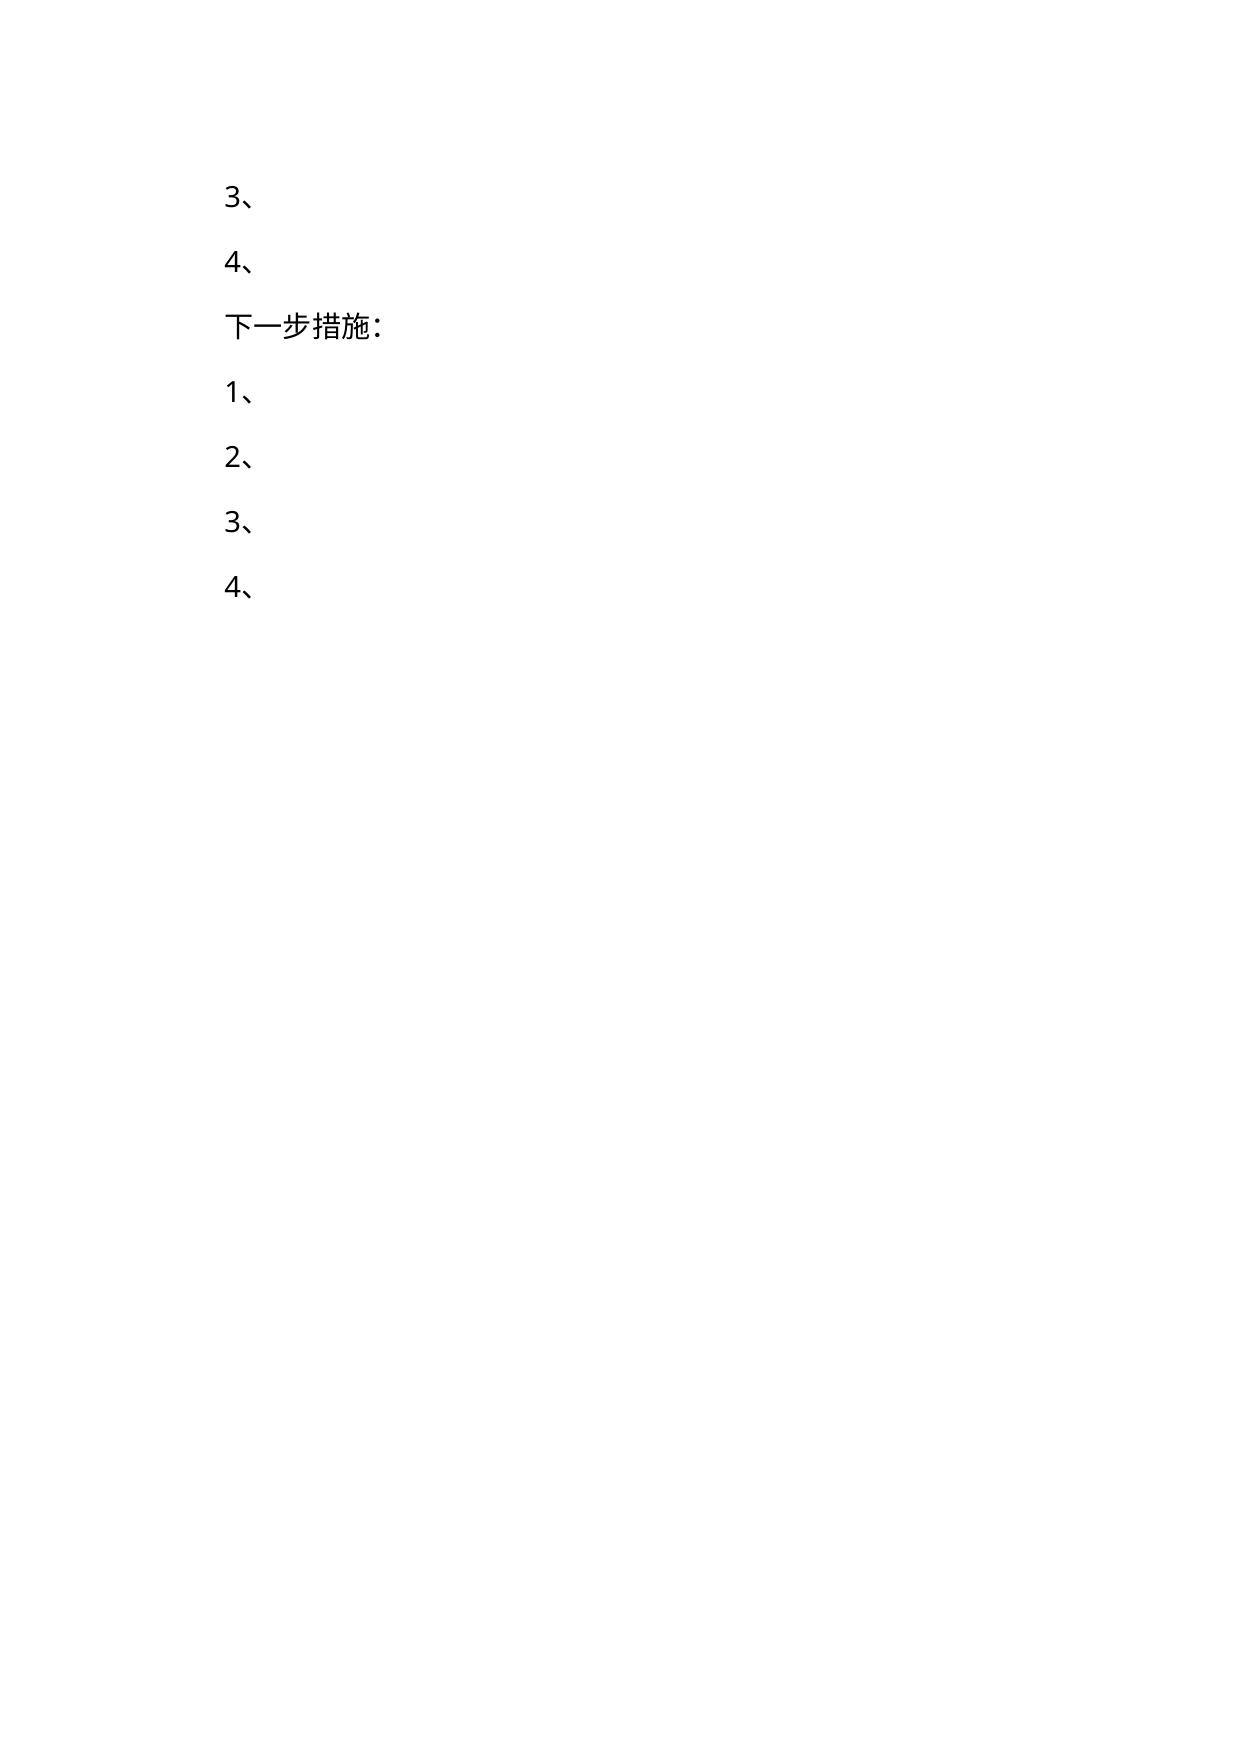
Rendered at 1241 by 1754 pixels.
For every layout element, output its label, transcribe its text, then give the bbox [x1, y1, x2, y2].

text 2、 [187, 422, 1053, 487]
text 1、 [187, 357, 1053, 422]
text 4、 [187, 552, 1053, 617]
text 3、 [187, 162, 1053, 227]
text 4、 [187, 227, 1053, 292]
text 下一步措施： [187, 292, 1053, 357]
text 3、 [187, 487, 1053, 552]
